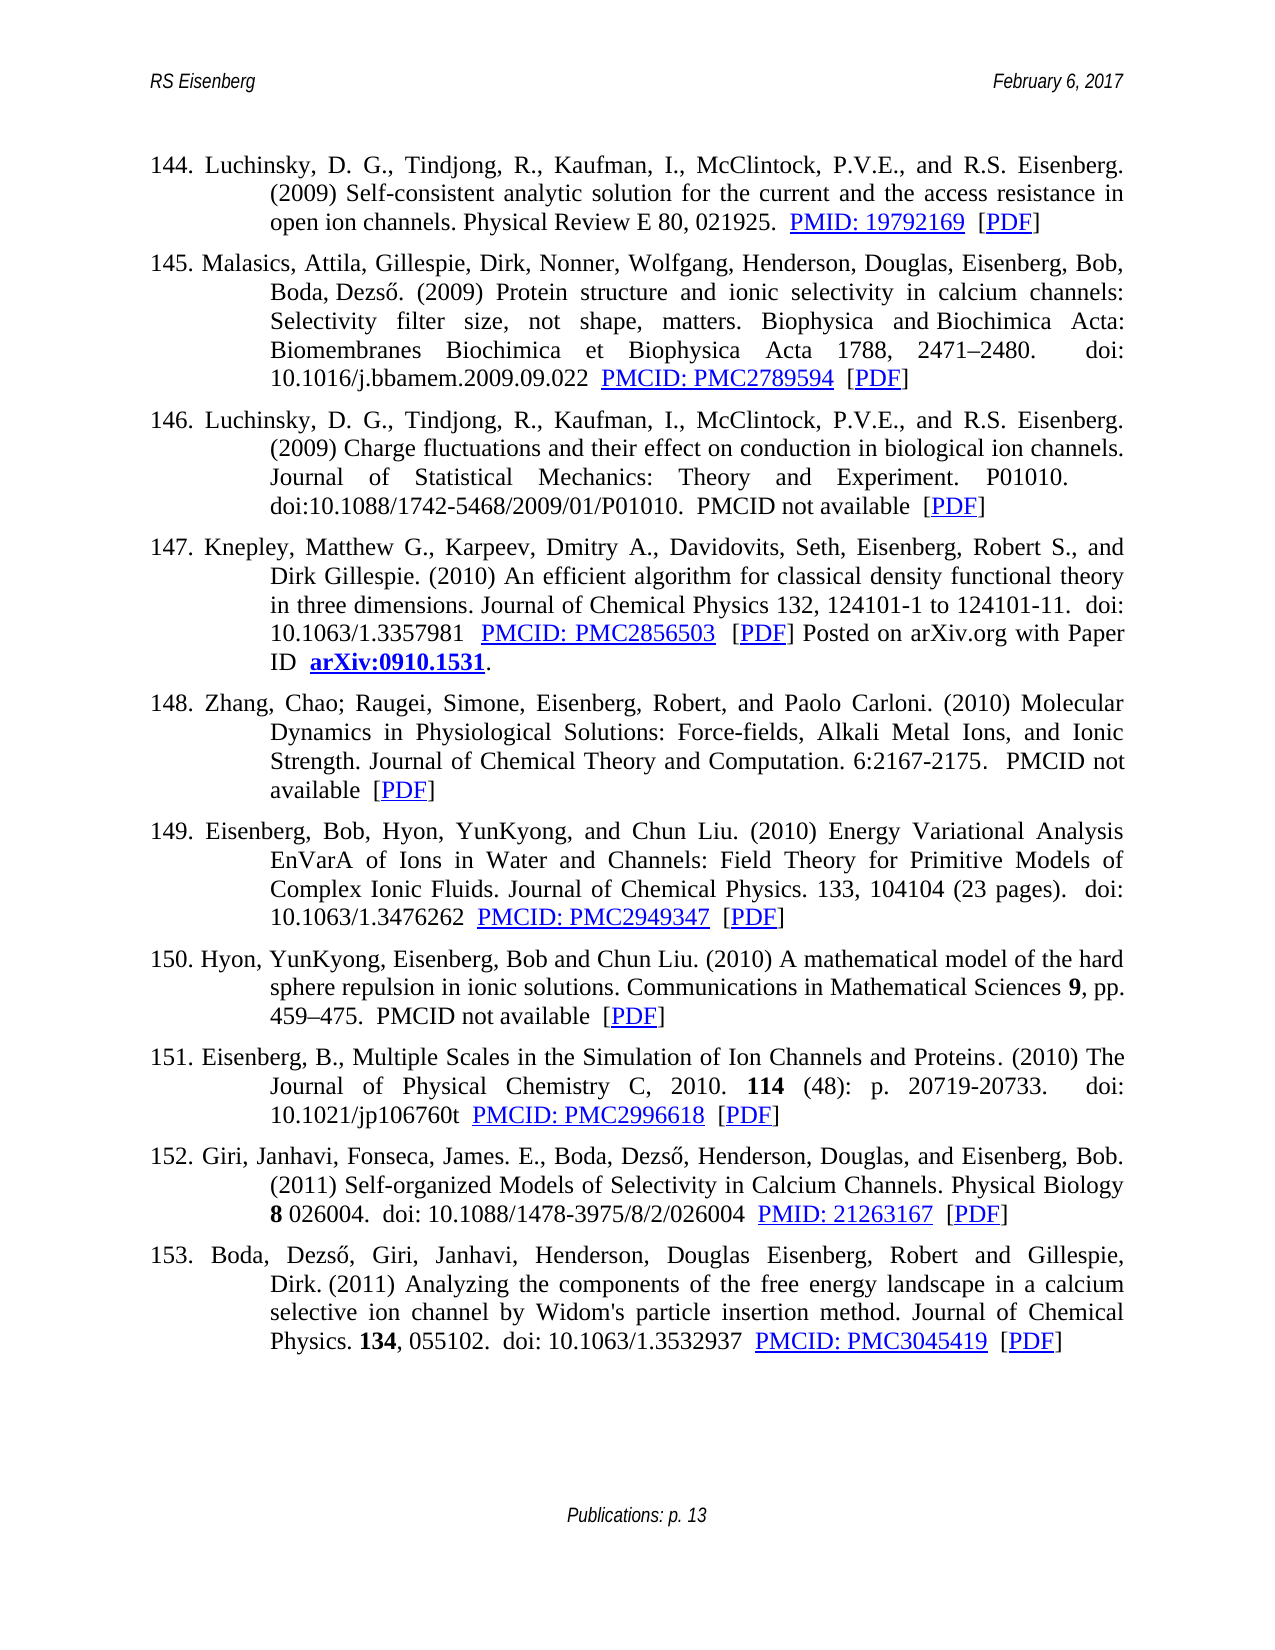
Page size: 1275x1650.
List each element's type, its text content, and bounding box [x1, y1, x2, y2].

text 150. Hyon, YunKyong, Eisenberg, Bob and Chun Liu. (2010) A mathematical model of the hard sphere repulsion in ionic solutions. Communications in Mathematical Sciences 9, pp. 459–475. PMCID not available [PDF] [150, 944, 1125, 1030]
text 152. Giri, Janhavi, Fonseca, James. E., Boda, Dezső, Henderson, Douglas, and Eisenberg, Bob. (2011) Self-organized Models of Selectivity in Calcium Channels. Physical Biology 8 026004. doi: 10.1088/1478-3975/8/2/026004 PMID: 21263167 [PDF] [150, 1141, 1125, 1227]
text 149. Eisenberg, Bob, Hyon, YunKyong, and Chun Liu. (2010) Energy Variational Analysis EnVarA of Ions in Water and Channels: Field Theory for Primitive Models of Complex Ionic Fluids. Journal of Chemical Physics. 133, 104104 (23 pages). doi: 10.1063/1.3476262 PMCID: PMC2949347 [PDF] [150, 816, 1125, 931]
text 153. Boda, Dezső, Giri, Janhavi, Henderson, Douglas Eisenberg, Robert and Gillespie, Dirk. (2011) Analyzing the components of the free energy landscape in a calcium selective ion channel by Widom's particle insertion method. Journal of Chemical Physics. 134, 055102. doi: 10.1063/1.3532937 PMCID: PMC3045419 [PDF] [150, 1240, 1125, 1355]
text 144. Luchinsky, D. G., Tindjong, R., Kaufman, I., McClintock, P.V.E., and R.S. Eisenberg. (2009) Self-consistent analytic solution for the current and the access resistance in open ion channels. Physical Review E 80, 021925. PMID: 19792169 [PDF] [150, 150, 1125, 236]
text 148. Zhang, Chao; Raugei, Simone, Eisenberg, Robert, and Paolo Carloni. (2010) Molecular Dynamics in Physiological Solutions: Force-fields, Alkali Metal Ions, and Ionic Strength. Journal of Chemical Theory and Computation. 6:2167-2175. PMCID not available [PDF] [150, 688, 1125, 804]
text 151. Eisenberg, B., Multiple Scales in the Simulation of Ion Channels and Proteins. (2010) The Journal of Physical Chemistry C, 2010. 114 (48): p. 20719-20733. doi: 10.1021/jp106760t PMCID: PMC2996618 [PDF] [150, 1042, 1125, 1129]
text 146. Luchinsky, D. G., Tindjong, R., Kaufman, I., McClintock, P.V.E., and R.S. Eisenberg. (2009) Charge fluctuations and their effect on conduction in biological ion channels. Journal of Statistical Mechanics: Theory and Experiment. P01010. doi:10.1088/1742-5468/2009/01/P01010. PMCID not available [PDF] [150, 405, 1125, 520]
text 145. Malasics, Attila, Gillespie, Dirk, Nonner, Wolfgang, Henderson, Douglas, Eisenberg, Bob, Boda, Dezső. (2009) Protein structure and ionic selectivity in calcium channels: Selectivity filter size, not shape, matters. Biophysica and Biochimica Acta: Biomembranes Biochimica et Biophysica Acta 1788, 2471–2480. doi: 10.1016/j.bbamem.2009.09.022 PMCID: PMC2789594 [PDF] [150, 248, 1125, 392]
text 147. Knepley, Matthew G., Karpeev, Dmitry A., Davidovits, Seth, Eisenberg, Robert S., and Dirk Gillespie. (2010) An efficient algorithm for classical density functional theory in three dimensions. Journal of Chemical Physics 132, 124101-1 to 124101-11. doi: 10.1063/1.3357981 PMCID: PMC2856503 [PDF] Posted on arXiv.org with Paper ID arXiv:0910.1531. [150, 532, 1125, 676]
